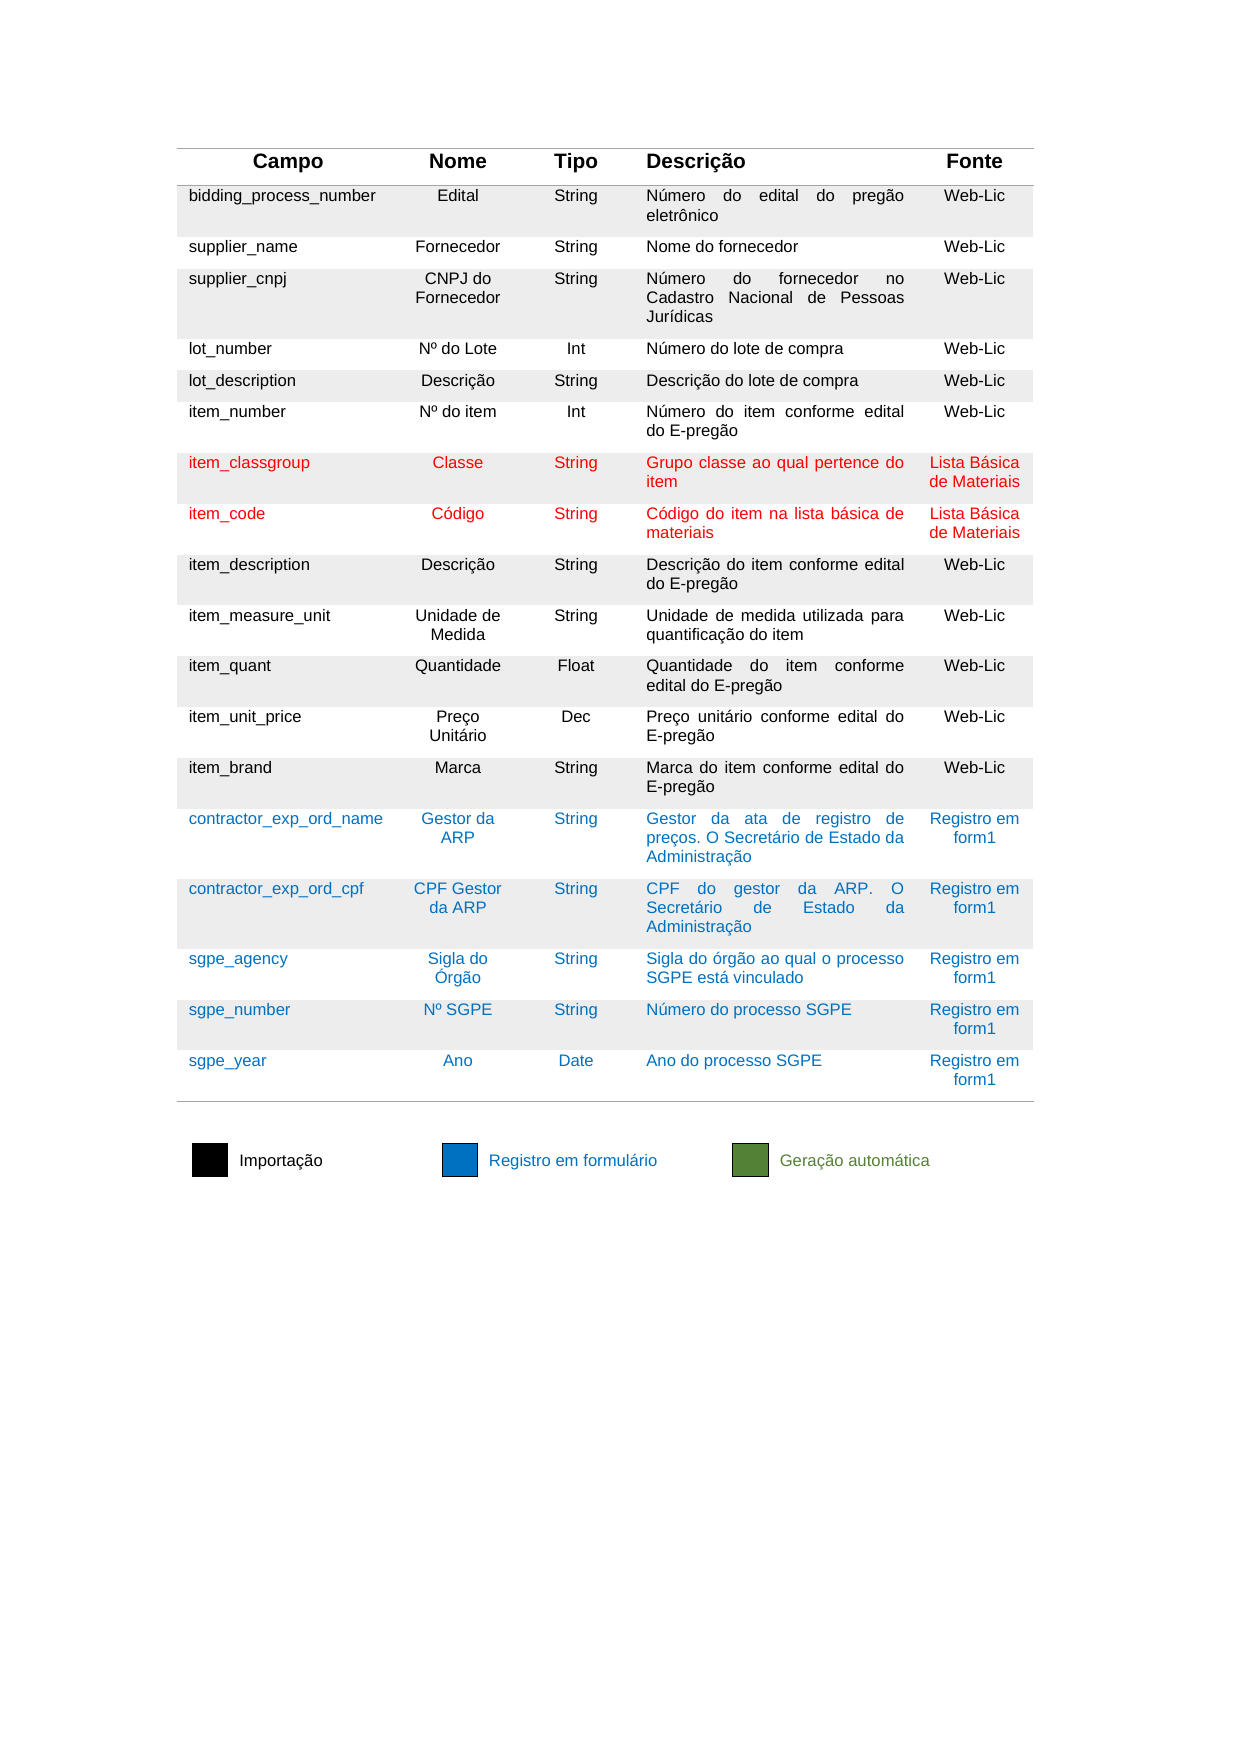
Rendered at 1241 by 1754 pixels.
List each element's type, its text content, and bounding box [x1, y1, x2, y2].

table_cell Lista Básica de Materiais [916, 504, 1033, 554]
table_cell Ano do processo SGPE [635, 1050, 916, 1101]
table_cell Fornecedor [399, 237, 517, 269]
table_cell Web-Lic [916, 237, 1033, 269]
table_cell CPF do gestor da ARP. O Secretário de Estado da Administração [635, 879, 916, 949]
table_cell Grupo classe ao qual pertence do item [635, 453, 916, 504]
table_cell Marca do item conforme edital do E-pregão [635, 758, 916, 809]
table_cell Edital [399, 186, 517, 237]
table_cell String [517, 758, 635, 809]
table_cell Registro em form1 [916, 879, 1033, 949]
table_cell String [517, 879, 635, 949]
table_cell Número do item conforme edital do E-pregão [635, 402, 916, 453]
table_cell Nome do fornecedor [635, 237, 916, 269]
table_cell String [517, 809, 635, 879]
table_cell item_quant [177, 656, 399, 707]
table_cell Unidade de medida utilizada para quantificação do item [635, 605, 916, 656]
table_cell Descrição do lote de compra [635, 370, 916, 402]
table_cell item_number [177, 402, 399, 453]
table_cell lot_number [177, 339, 399, 370]
table_cell String [517, 269, 635, 339]
table_cell Gestor da ARP [399, 809, 517, 879]
table_cell Gestor da ata de registro de preços. O Secretário de Estado da Administração [635, 809, 916, 879]
table_cell Número do fornecedor no Cadastro Nacional de Pessoas Jurídicas [635, 269, 916, 339]
table_header Geração automática [769, 1143, 1003, 1176]
table_cell sgpe_year [177, 1050, 399, 1101]
table_cell contractor_exp_ord_name [177, 809, 399, 879]
table_cell lot_description [177, 370, 399, 402]
table_cell Descrição [399, 555, 517, 605]
table_cell Web-Lic [916, 370, 1033, 402]
table_cell Preço Unitário [399, 707, 517, 758]
table_cell Web-Lic [916, 758, 1033, 809]
table_cell Lista Básica de Materiais [916, 453, 1033, 504]
table_header Fonte [916, 149, 1033, 185]
table_cell Código [399, 504, 517, 554]
table_cell Registro em form1 [916, 809, 1033, 879]
table_cell supplier_cnpj [177, 269, 399, 339]
table_header Nome [399, 149, 517, 185]
table_header [733, 1144, 768, 1176]
table_cell Nº do item [399, 402, 517, 453]
table_cell Registro em form1 [916, 1050, 1033, 1101]
table_cell Web-Lic [916, 707, 1033, 758]
table_cell String [517, 605, 635, 656]
table_cell Web-Lic [916, 605, 1033, 656]
table_header Campo [177, 149, 399, 185]
table_cell CNPJ do Fornecedor [399, 269, 517, 339]
table_cell Registro em form1 [916, 949, 1033, 999]
table_cell String [517, 370, 635, 402]
table_cell Marca [399, 758, 517, 809]
table_cell Número do processo SGPE [635, 1000, 916, 1050]
table_cell Dec [517, 707, 635, 758]
table_header Importação [228, 1143, 442, 1176]
table_cell Descrição [399, 370, 517, 402]
table_cell Web-Lic [916, 339, 1033, 370]
table_cell sgpe_number [177, 1000, 399, 1050]
table_cell contractor_exp_ord_cpf [177, 879, 399, 949]
table_cell sgpe_agency [177, 949, 399, 999]
table_header Descrição [635, 149, 916, 185]
table_cell Classe [399, 453, 517, 504]
table_cell Date [517, 1050, 635, 1101]
table_cell Int [517, 402, 635, 453]
table_cell Float [517, 656, 635, 707]
table_header Tipo [517, 149, 635, 185]
table_cell Unidade de Medida [399, 605, 517, 656]
table_cell String [517, 453, 635, 504]
table_cell Sigla do Órgão [399, 949, 517, 999]
table_cell Número do lote de compra [635, 339, 916, 370]
table_cell Preço unitário conforme edital do E-pregão [635, 707, 916, 758]
table_cell String [517, 555, 635, 605]
table_cell Web-Lic [916, 555, 1033, 605]
table_cell String [517, 237, 635, 269]
table_cell item_unit_price [177, 707, 399, 758]
table_cell item_classgroup [177, 453, 399, 504]
table_cell Quantidade do item conforme edital do E-pregão [635, 656, 916, 707]
table_cell CPF Gestor da ARP [399, 879, 517, 949]
table_cell item_code [177, 504, 399, 554]
table_cell String [517, 504, 635, 554]
table_cell Descrição do item conforme edital do E-pregão [635, 555, 916, 605]
table_cell bidding_process_number [177, 186, 399, 237]
table_header [193, 1144, 227, 1176]
table_cell Nº do Lote [399, 339, 517, 370]
table_cell item_brand [177, 758, 399, 809]
table_cell supplier_name [177, 237, 399, 269]
table_cell Web-Lic [916, 186, 1033, 237]
table_cell String [517, 186, 635, 237]
table_cell Nº SGPE [399, 1000, 517, 1050]
table_cell Quantidade [399, 656, 517, 707]
table_header [443, 1144, 477, 1176]
table_cell item_description [177, 555, 399, 605]
table_header Registro em formulário [478, 1143, 732, 1176]
table_cell String [517, 1000, 635, 1050]
table_cell Web-Lic [916, 656, 1033, 707]
table_cell item_measure_unit [177, 605, 399, 656]
table_cell Int [517, 339, 635, 370]
table_cell Sigla do órgão ao qual o processo SGPE está vinculado [635, 949, 916, 999]
table_cell Registro em form1 [916, 1000, 1033, 1050]
table_cell Código do item na lista básica de materiais [635, 504, 916, 554]
table_cell Número do edital do pregão eletrônico [635, 186, 916, 237]
table_cell String [517, 949, 635, 999]
table_cell Web-Lic [916, 402, 1033, 453]
table_cell Web-Lic [916, 269, 1033, 339]
table_cell Ano [399, 1050, 517, 1101]
